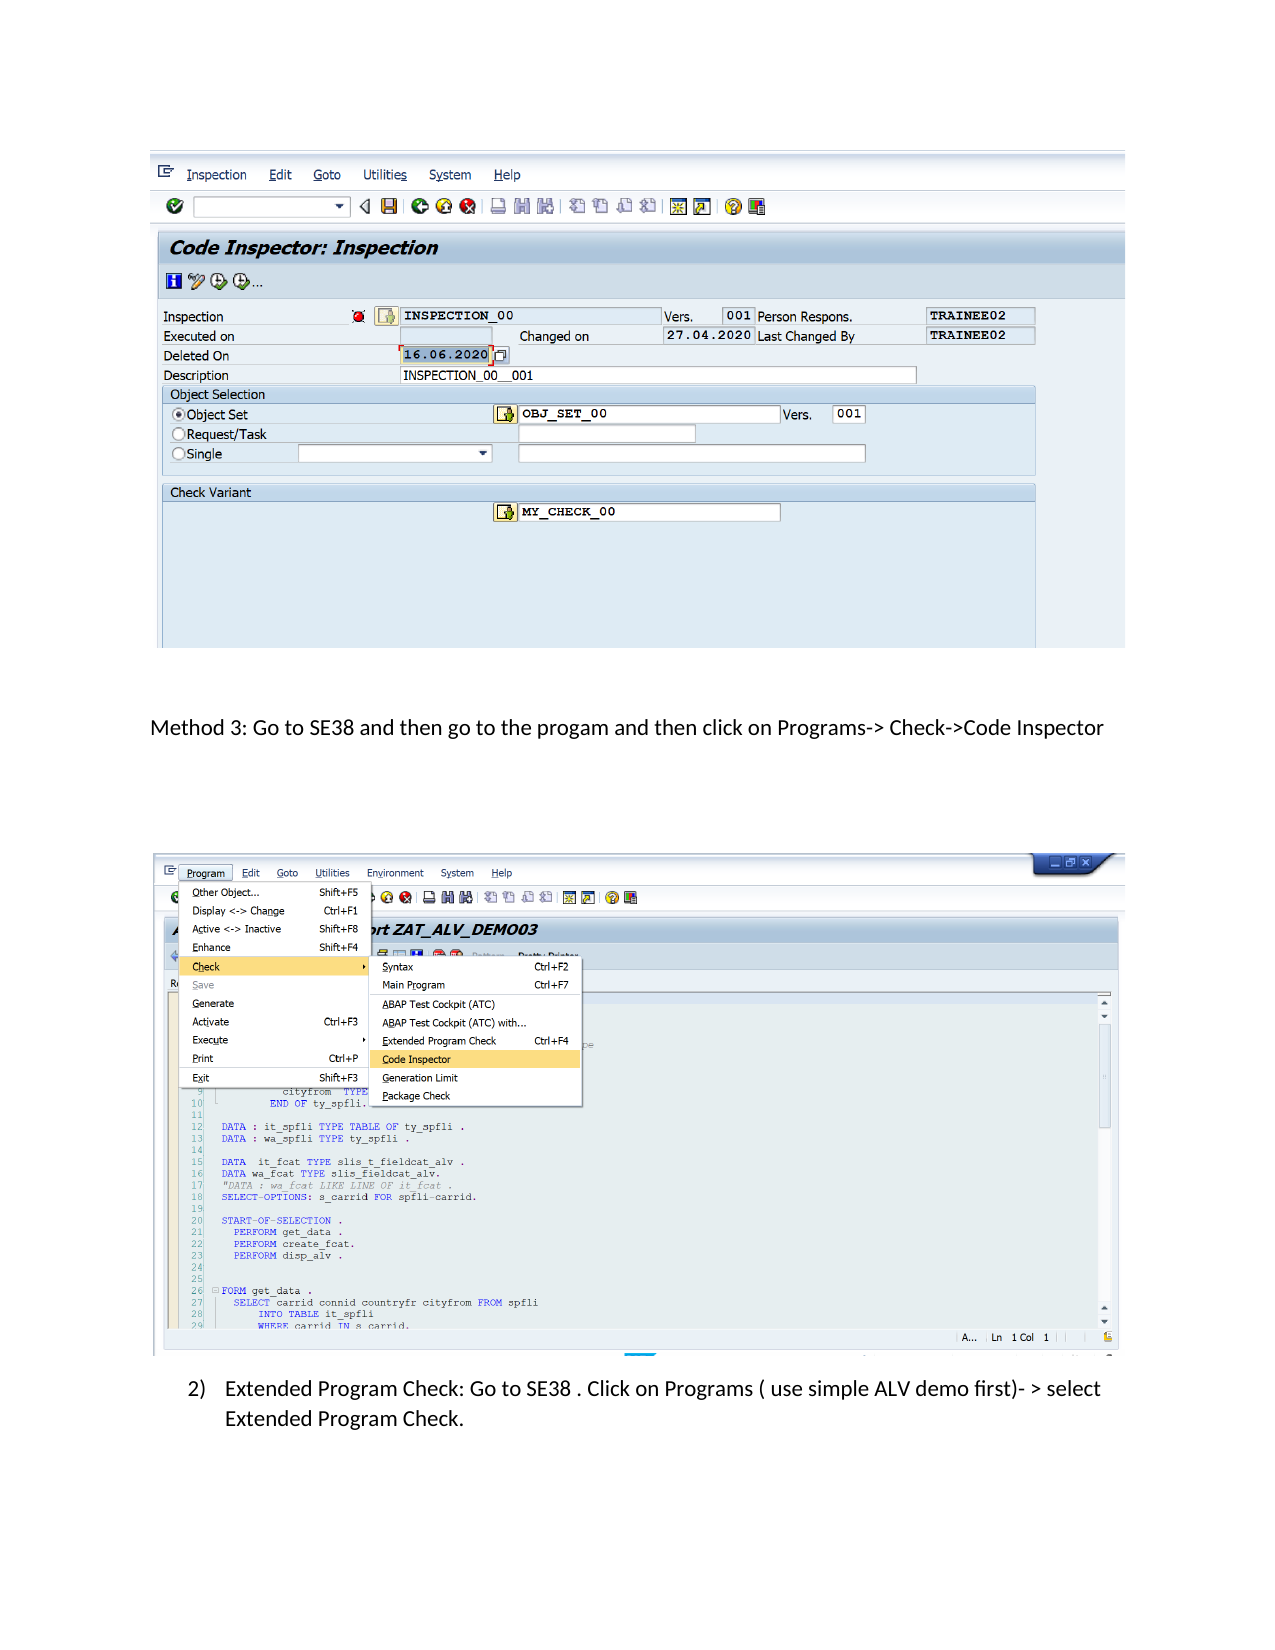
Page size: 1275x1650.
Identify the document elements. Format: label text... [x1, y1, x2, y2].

picture [150, 150, 1125, 648]
text Method 3: Go to SE38 and then go to the progam and then click on Programs-> Check->Code Inspector [150, 713, 1125, 741]
list Extended Program Check: Go to SE38 . Click on Programs ( use simple ALV demo first)- > select Extended Program Check. [187, 1374, 1125, 1433]
picture [153, 853, 1125, 1356]
